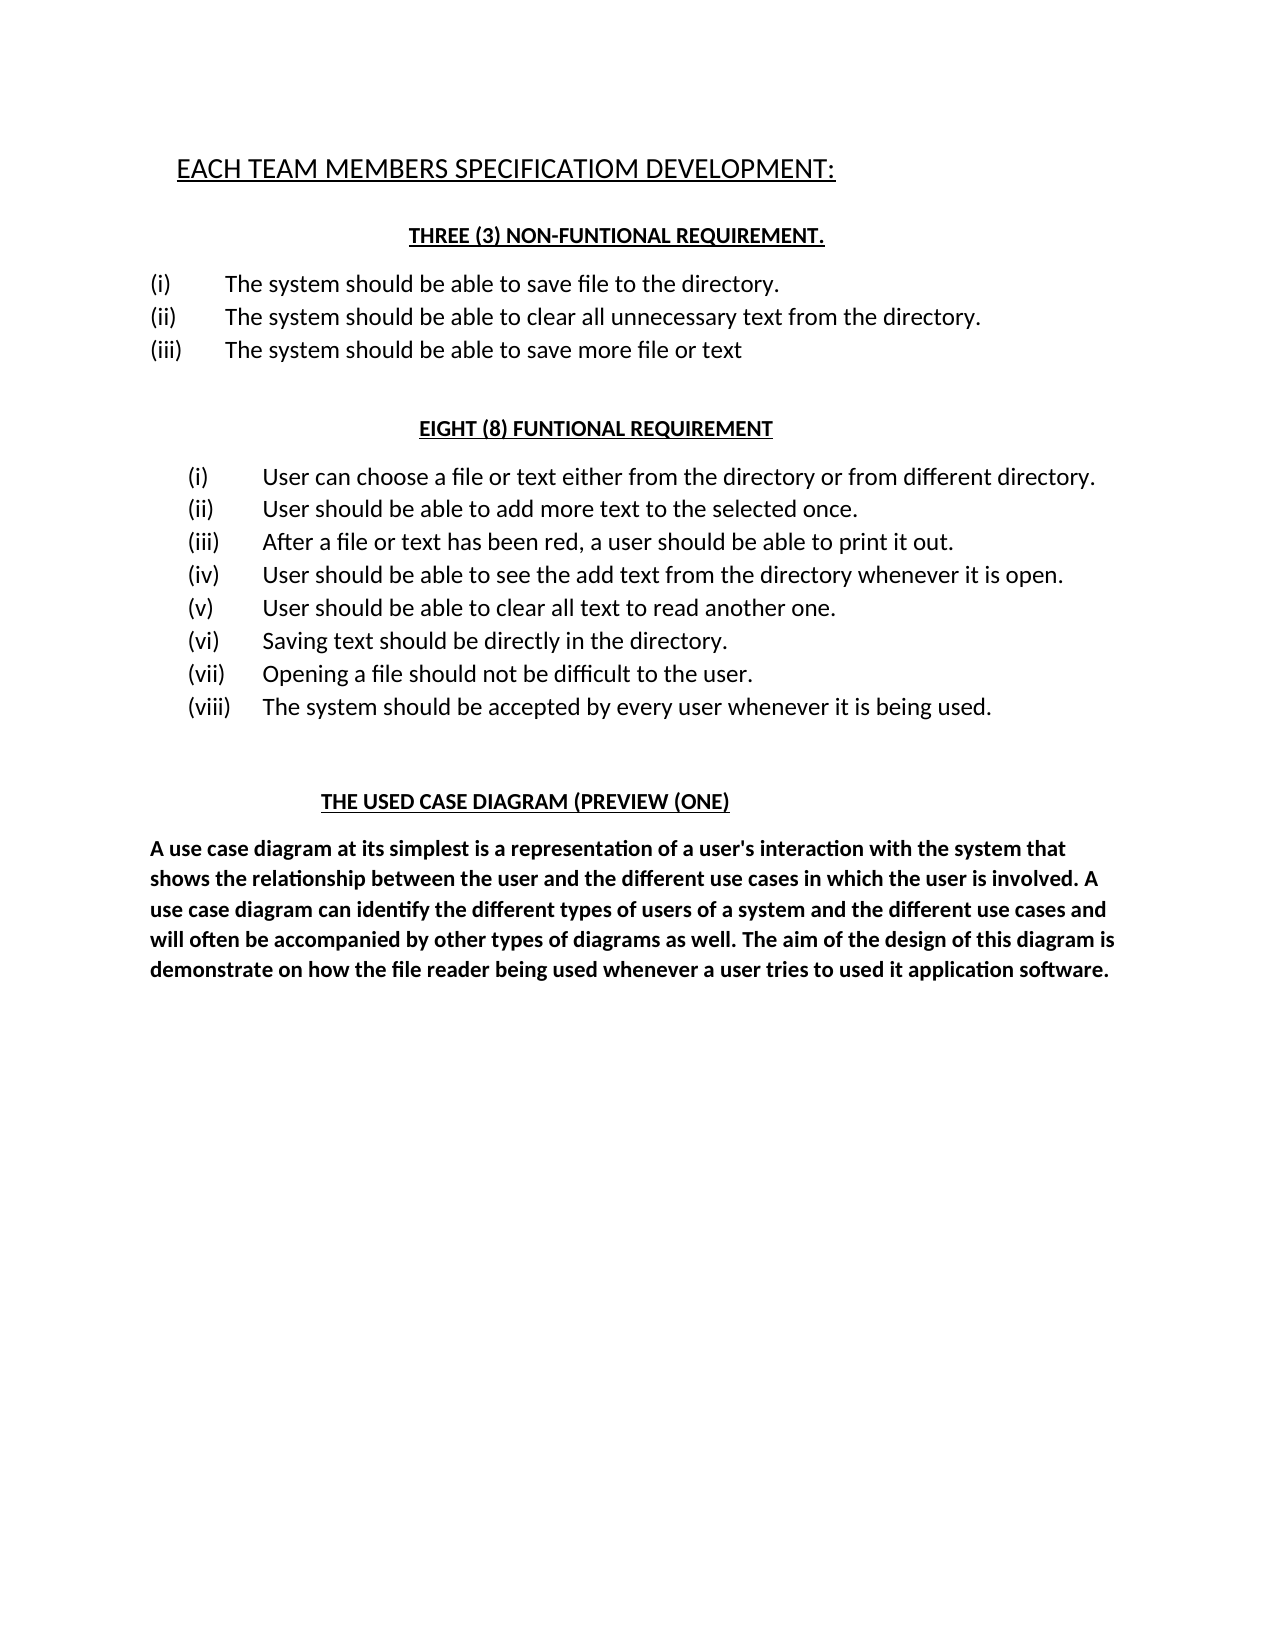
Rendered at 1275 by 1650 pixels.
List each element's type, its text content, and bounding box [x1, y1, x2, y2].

list User can choose a file or text either from the directory or from different directory. [187, 461, 1125, 491]
list After a file or text has been red, a user should be able to print it out. [187, 526, 1125, 557]
list Saving text should be directly in the directory. [187, 625, 1125, 656]
list The system should be accepted by every user whenever it is being used. [187, 691, 1125, 722]
list User should be able to see the add text from the directory whenever it is open. [187, 559, 1125, 590]
text EACH TEAM MEMBERS SPECIFICATIOM DEVELOPMENT: [150, 150, 1125, 186]
text EIGHT (8) FUNTIONAL REQUIREMENT [150, 414, 1125, 442]
text A use case diagram at its simplest is a representation of a user's interaction with the system that shows the relationship between the user and the different use cases in which the user is involved. A use case diagram can identify the different types of users of a system and the different use cases and will often be accompanied by other types of diagrams as well. The aim of the design of this diagram is demonstrate on how the file reader being used whenever a user tries to used it application software. [150, 834, 1125, 983]
text THE USED CASE DIAGRAM (PREVIEW (ONE) [150, 787, 1125, 816]
text THREE (3) NON-FUNTIONAL REQUIREMENT. [150, 221, 1125, 249]
list Opening a file should not be difficult to the user. [187, 658, 1125, 689]
list User should be able to add more text to the selected once. [187, 493, 1125, 524]
list The system should be able to save more file or text [150, 334, 1125, 364]
list The system should be able to save file to the directory. [150, 268, 1125, 299]
list User should be able to clear all text to read another one. [187, 592, 1125, 623]
list The system should be able to clear all unnecessary text from the directory. [150, 301, 1125, 332]
